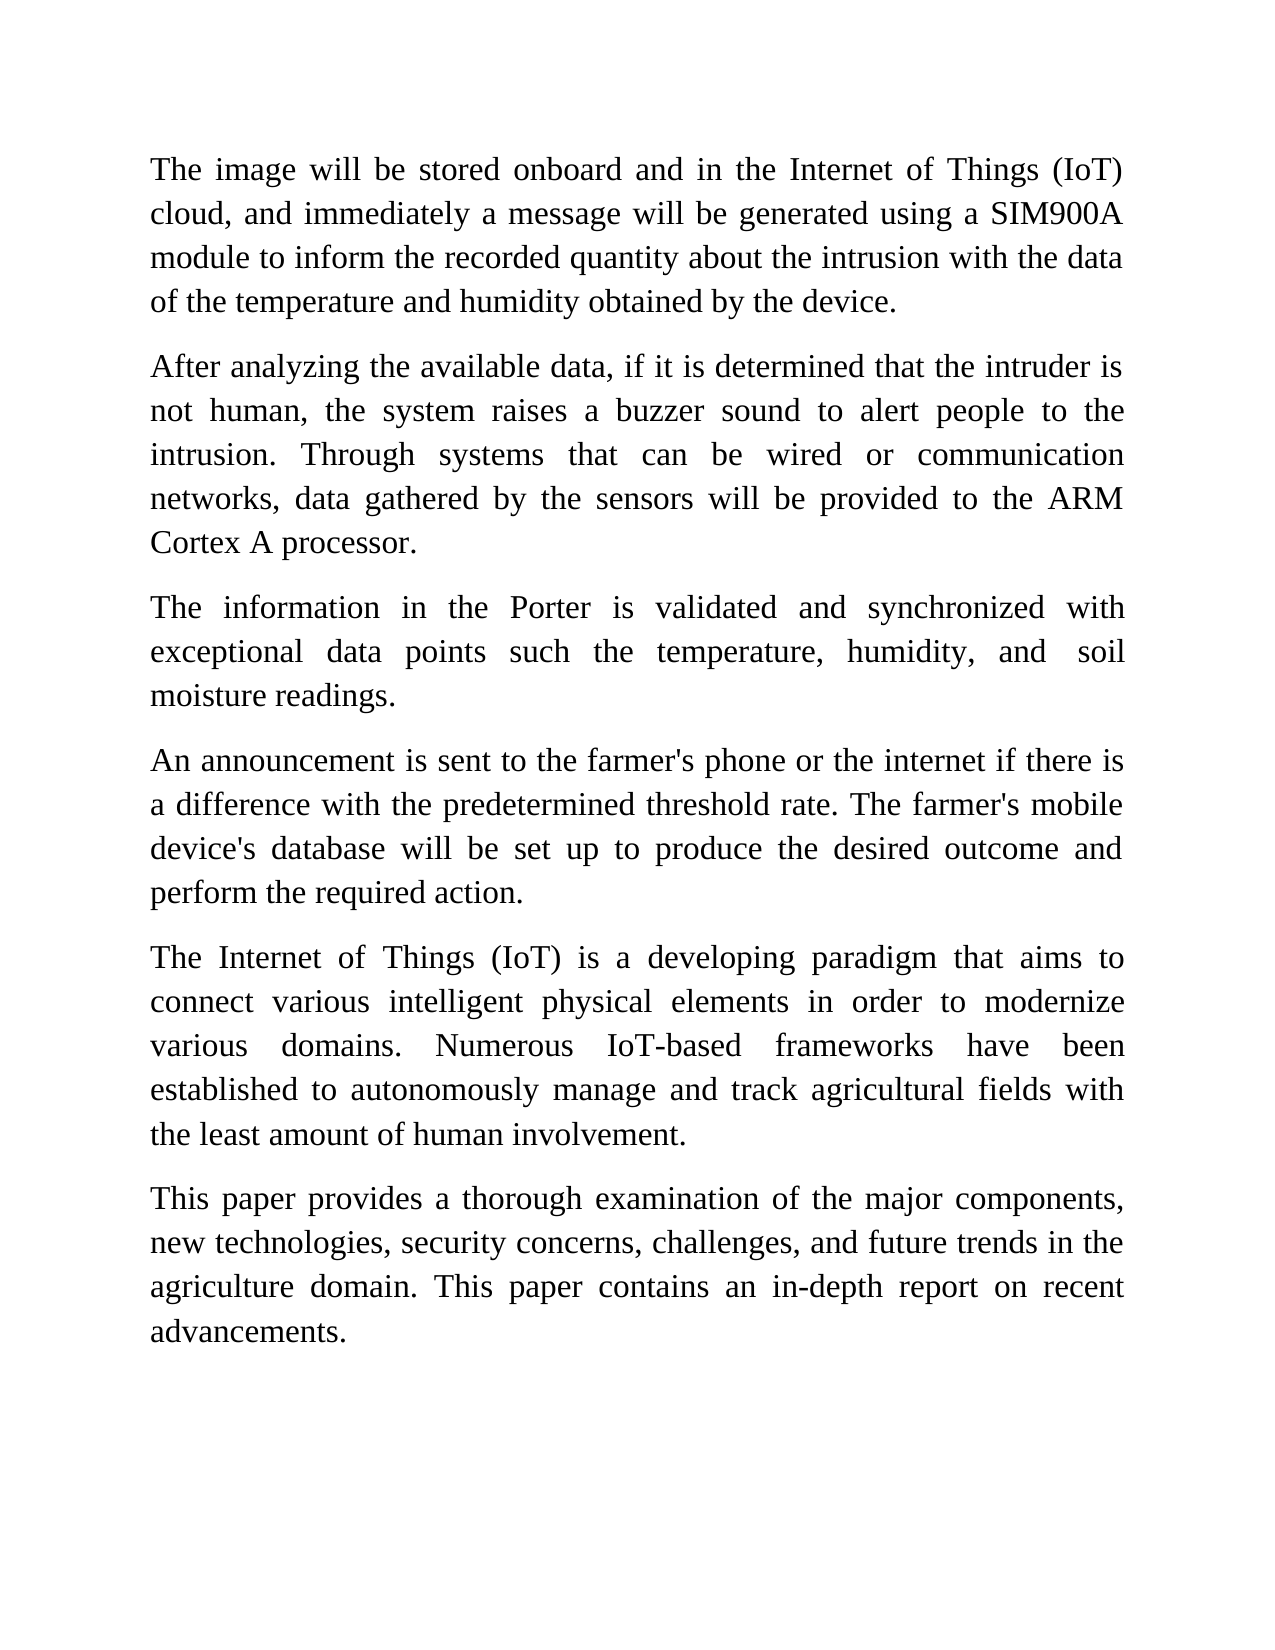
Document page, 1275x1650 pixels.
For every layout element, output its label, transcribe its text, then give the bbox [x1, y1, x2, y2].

text An announcement is sent to the farmer's phone or the internet if there is a difference with the predetermined threshold rate. The farmer's mobile device's database will be set up to produce the desired outcome and perform the required action. [150, 741, 1124, 911]
text The Internet of Things (IoT) is a developing paradigm that aims to connect various intelligent physical elements in order to modernize various domains. Numerous IoT-based frameworks have been established to autonomously manage and track agricultural fields with the least amount of human involvement. [150, 937, 1126, 1152]
text This paper provides a thorough examination of the major components, new technologies, security concerns, challenges, and future trends in the agriculture domain. This paper contains an in-depth report on recent advancements. [150, 1179, 1125, 1349]
text The information in the Porter is validated and synchronized with exceptional data points such the temperature, humidity, and soil moisture readings. [150, 587, 1126, 714]
text After analyzing the available data, if it is determined that the intruder is not human, the system raises a buzzer sound to alert people to the intrusion. Through systems that can be wired or communication networks, data gathered by the sensors will be provided to the ARM Cortex A processor. [150, 346, 1125, 561]
text The image will be stored onboard and in the Internet of Things (IoT) cloud, and immediately a message will be generated using a SIM900A module to inform the recorded quantity about the intrusion with the data of the temperature and humidity obtained by the device. [150, 149, 1124, 320]
